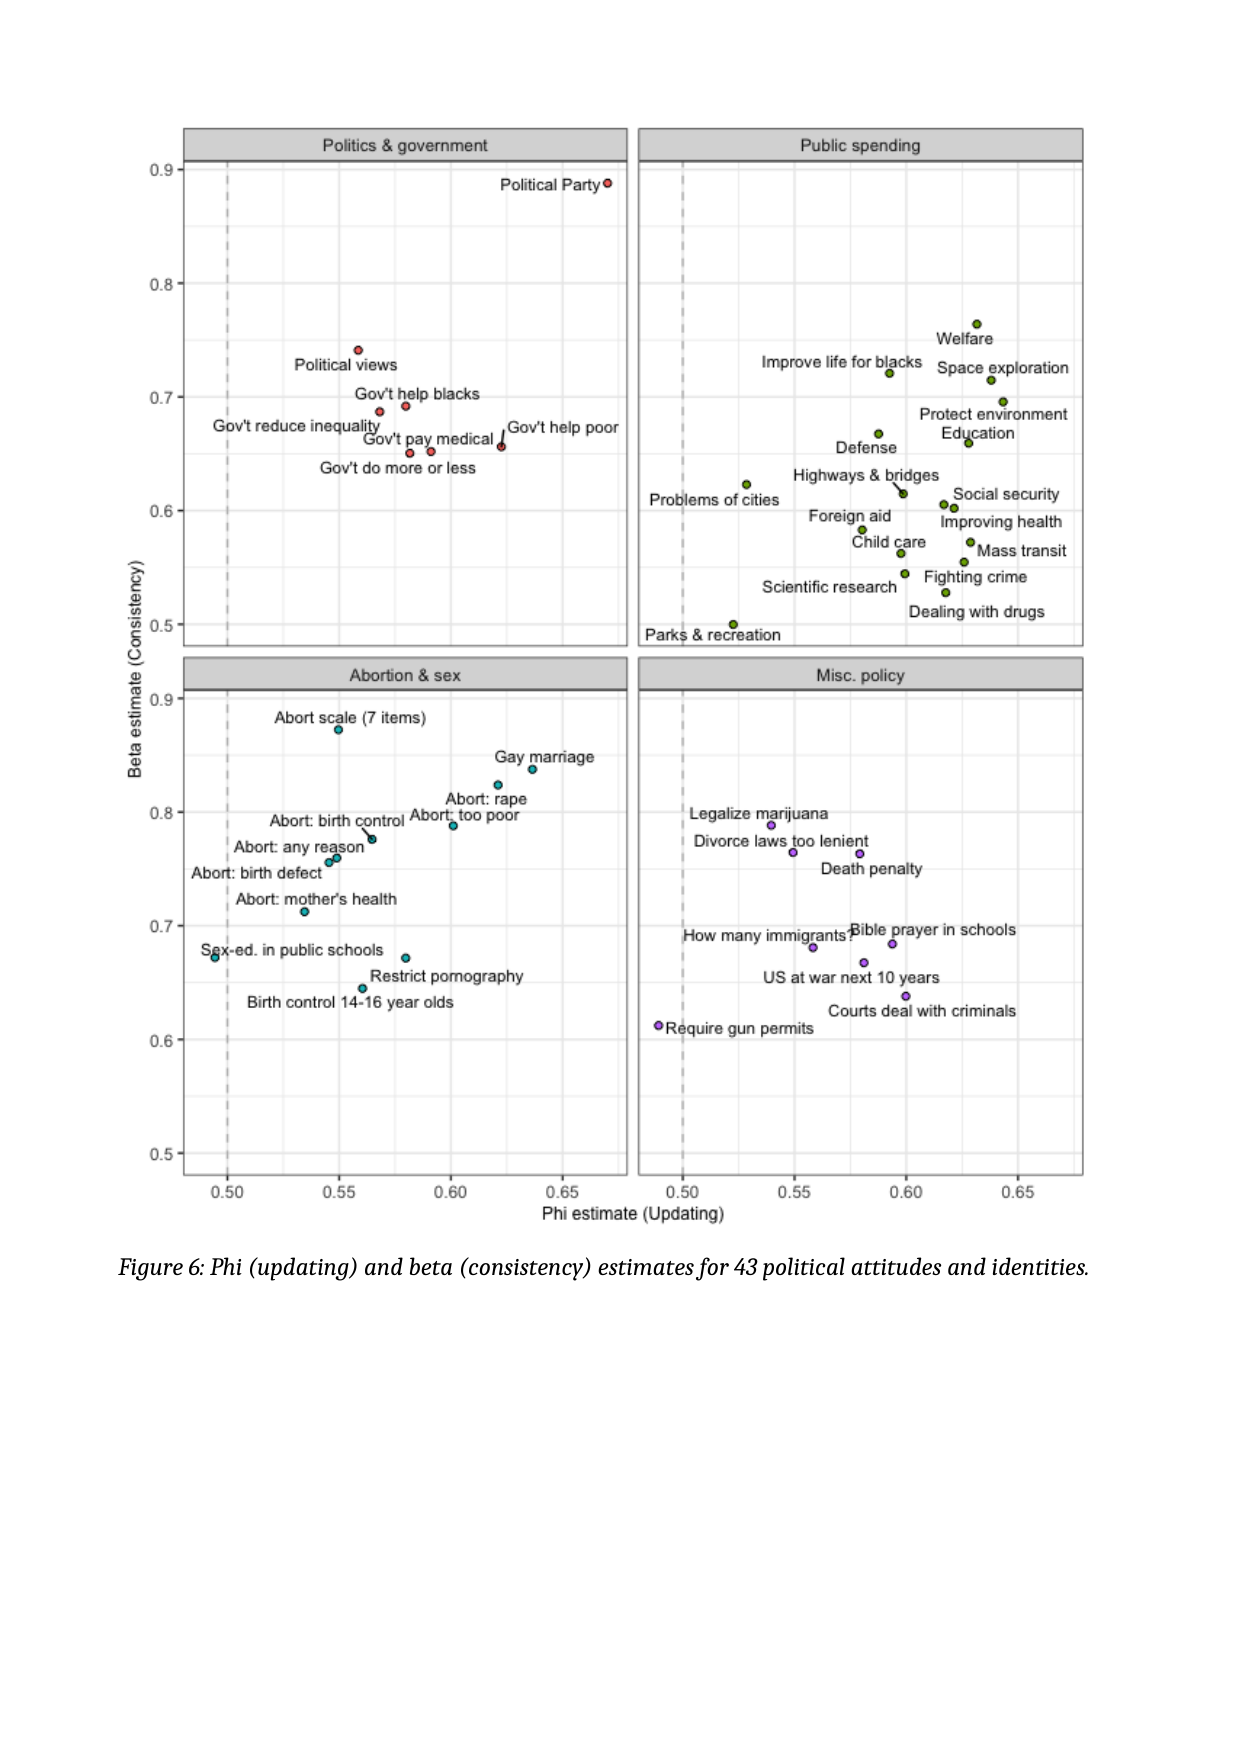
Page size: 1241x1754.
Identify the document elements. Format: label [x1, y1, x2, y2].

picture [118, 118, 1094, 1233]
